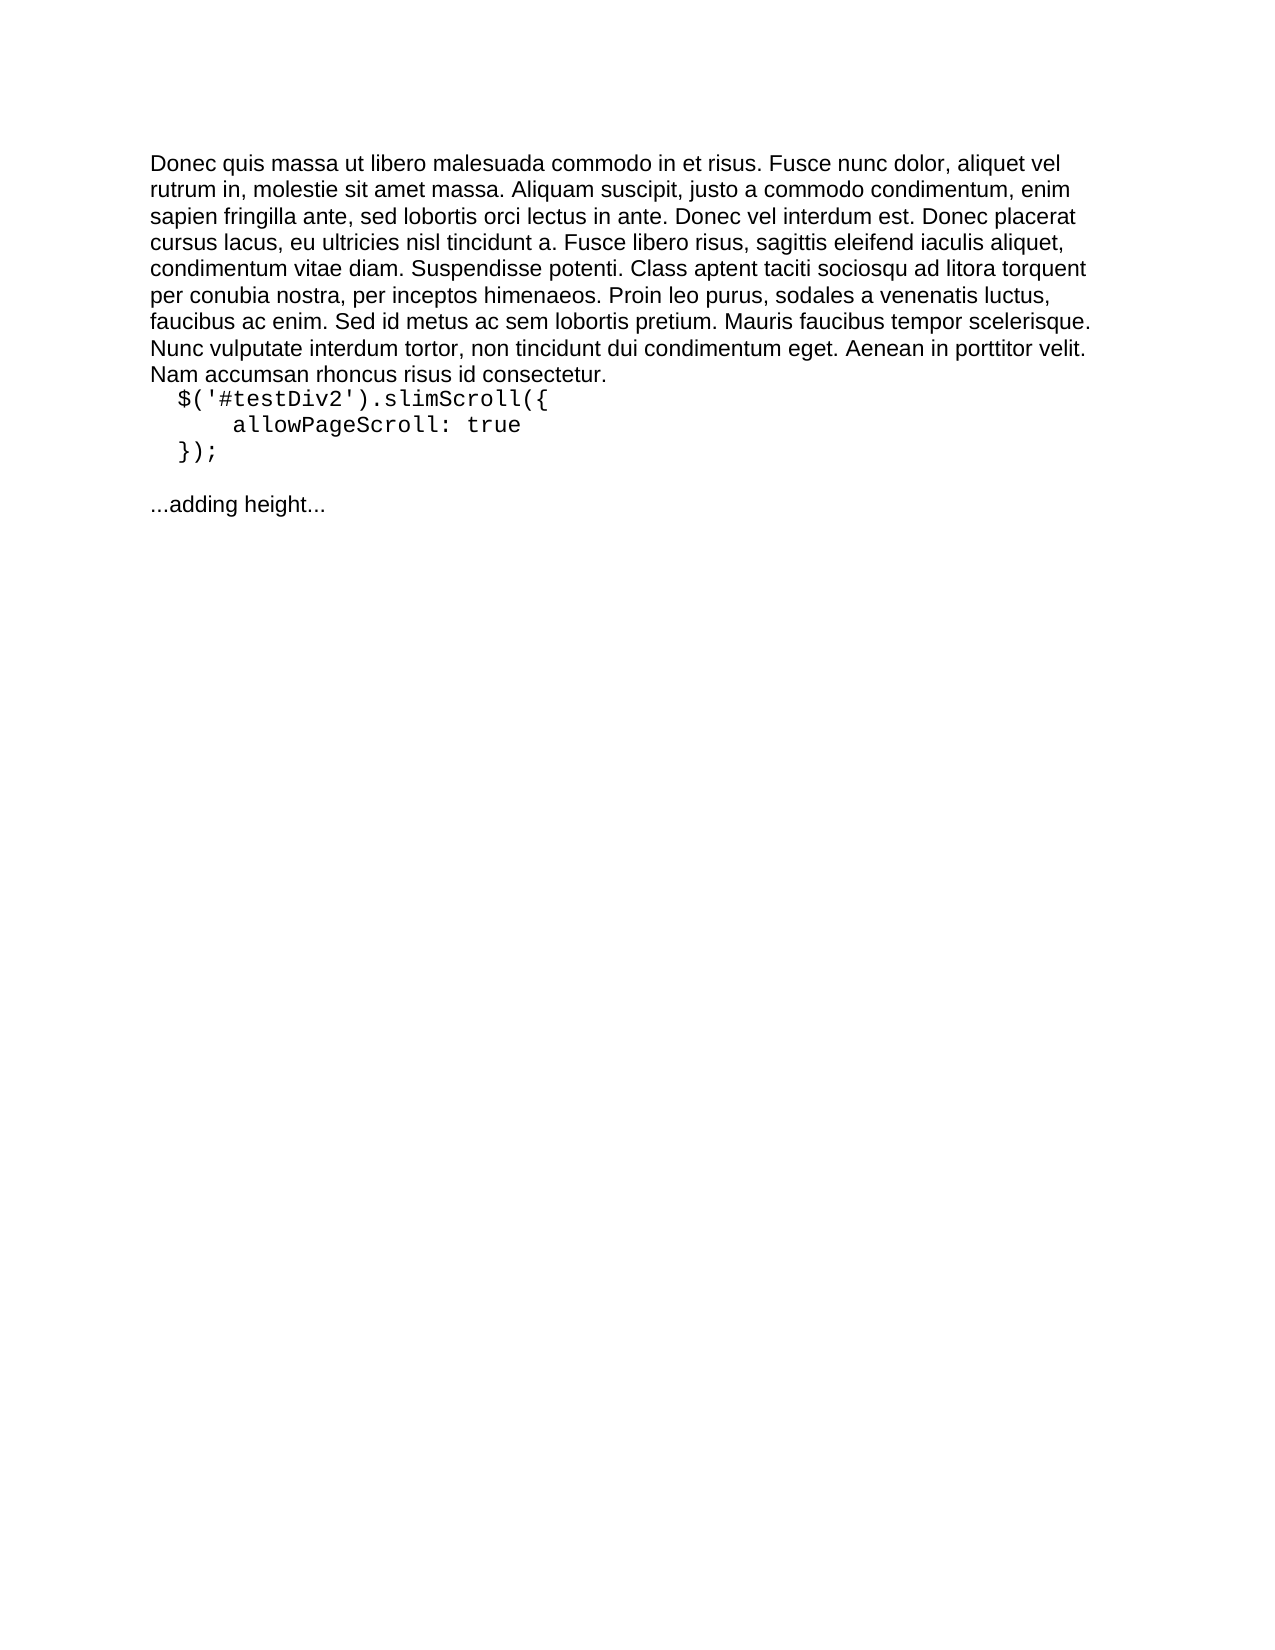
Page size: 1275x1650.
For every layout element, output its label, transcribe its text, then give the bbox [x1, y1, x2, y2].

text $('#testDiv2').slimScroll({ allowPageScroll: true }); [150, 387, 1125, 491]
text ...adding height... [150, 491, 1125, 518]
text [150, 150, 1125, 387]
